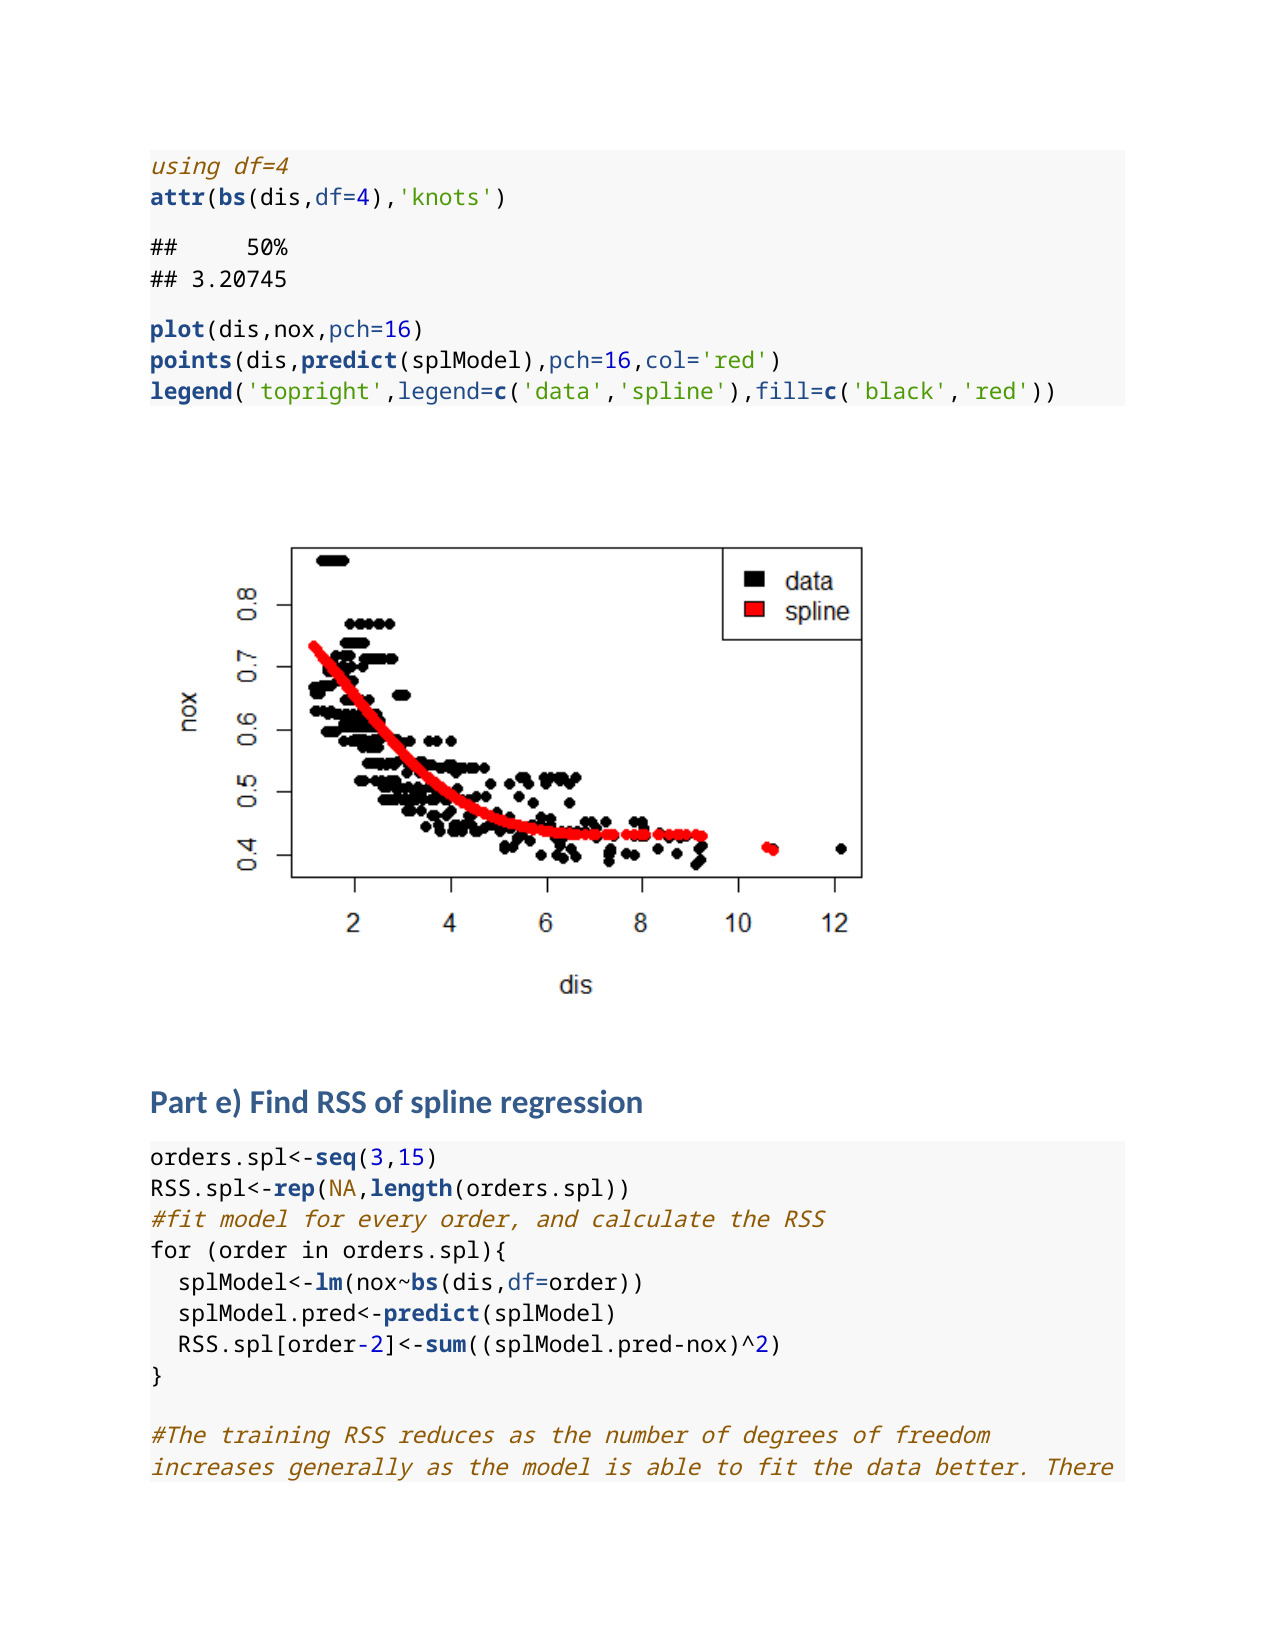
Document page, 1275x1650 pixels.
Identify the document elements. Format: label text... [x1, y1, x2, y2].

text ## 50% ## 3.20745 [150, 231, 1125, 294]
subtitle Part e) Find RSS of spline regression [150, 1081, 1125, 1122]
picture [168, 425, 925, 1032]
text splModel<-lm(nox~bs(dis,df=4)) #I let it pick the knots at percentiles. There is only one knot when using df=4 attr(bs(dis,df=4),'knots') [287, 150, 1125, 212]
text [150, 1141, 1125, 1482]
text plot(dis,nox,pch=16) points(dis,predict(splModel),pch=16,col='red') legend('topright',legend=c('data','spline'),fill=c('black','red')) [150, 312, 1125, 406]
